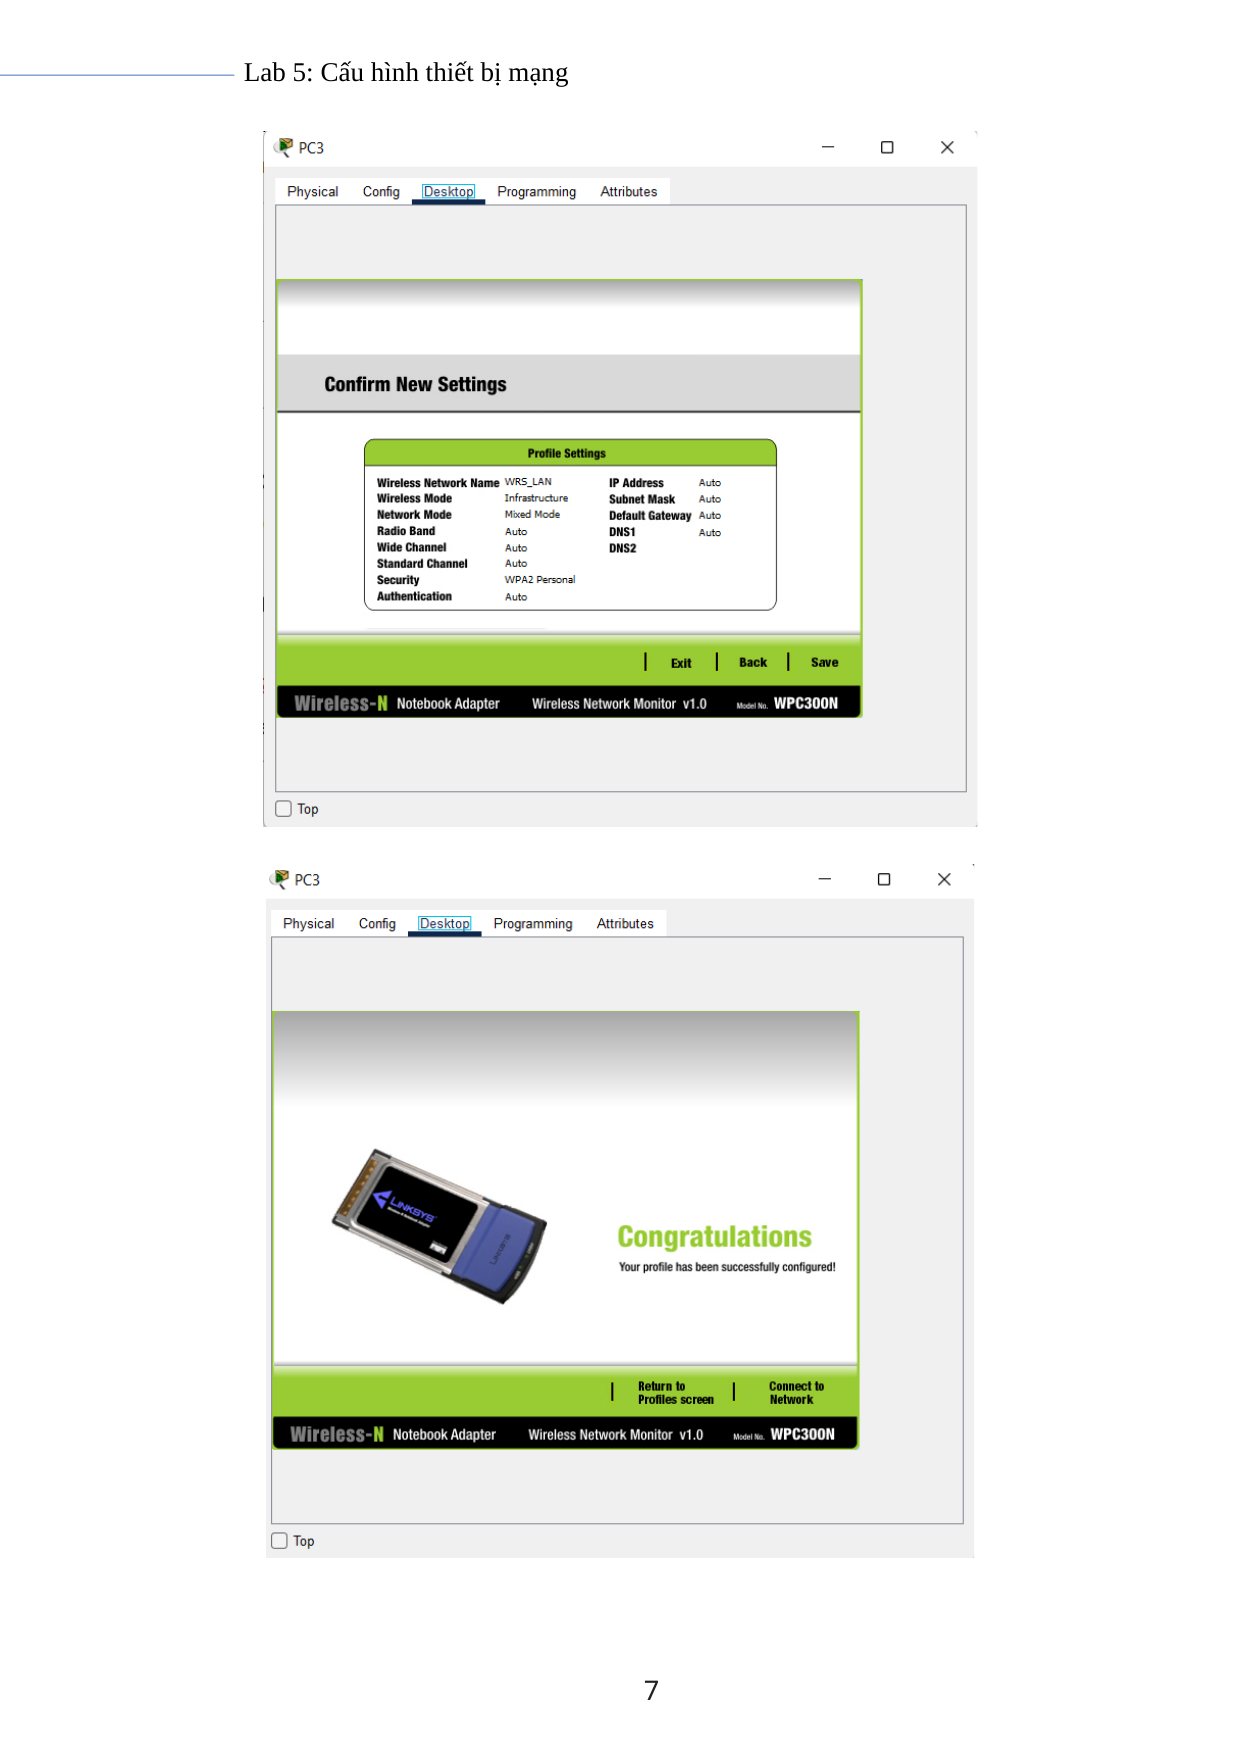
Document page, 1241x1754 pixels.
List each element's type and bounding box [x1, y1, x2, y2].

picture [263, 131, 978, 827]
picture [266, 864, 975, 1558]
